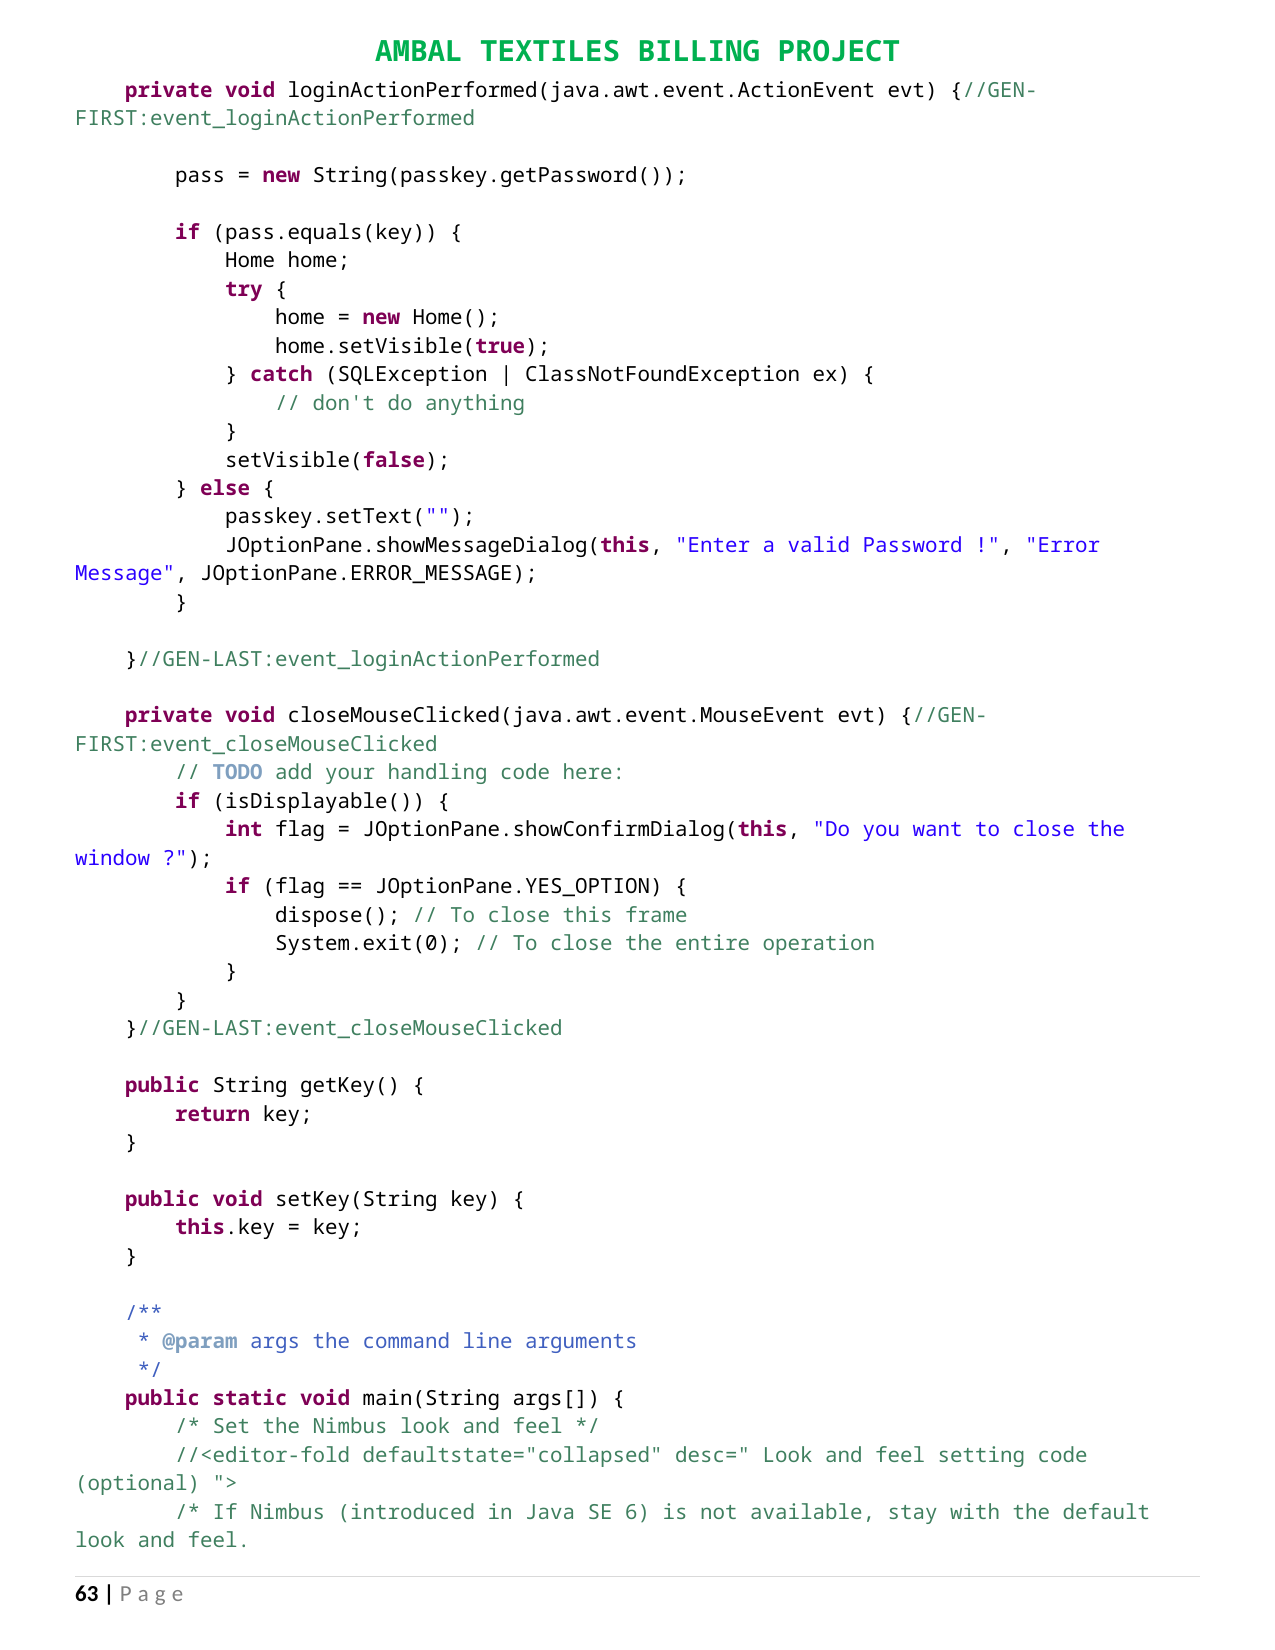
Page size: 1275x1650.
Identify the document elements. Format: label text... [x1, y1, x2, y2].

text } [75, 985, 1200, 1013]
text private void closeMouseClicked(java.awt.event.MouseEvent evt) {//GEN-FIRST:event_closeMouseClicked [75, 701, 1200, 757]
text if (flag == JOptionPane.YES_OPTION) { [75, 871, 1200, 900]
text }//GEN-LAST:event_closeMouseClicked [75, 1013, 1200, 1042]
text dispose(); // To close this frame [75, 900, 1200, 928]
text System.exit(0); // To close the entire operation [75, 928, 1200, 957]
text if (pass.equals(key)) { [75, 217, 1200, 246]
text public static void main(String args[]) { [75, 1383, 1200, 1412]
text } [75, 416, 1200, 445]
text } [75, 1241, 1200, 1269]
text } [75, 1127, 1200, 1156]
text } catch (SQLException | ClassNotFoundException ex) { [75, 359, 1200, 388]
text setVisible(false); [75, 445, 1200, 473]
text private void loginActionPerformed(java.awt.event.ActionEvent evt) {//GEN-FIRST:event_loginActionPerformed [75, 75, 1200, 132]
text this.key = key; [75, 1212, 1200, 1241]
text * @param args the command line arguments [75, 1326, 1200, 1355]
text } [75, 957, 1200, 985]
text public void setKey(String key) { [75, 1184, 1200, 1212]
text /* If Nimbus (introduced in Java SE 6) is not available, stay with the default look and feel. [75, 1497, 1200, 1554]
text //<editor-fold defaultstate="collapsed" desc=" Look and feel setting code (optional) "> [75, 1440, 1200, 1497]
text // don't do anything [75, 388, 1200, 416]
text JOptionPane.showMessageDialog(this, "Enter a valid Password !", "Error Message", JOptionPane.ERROR_MESSAGE); [75, 530, 1200, 587]
text if (isDisplayable()) { [75, 786, 1200, 814]
text }//GEN-LAST:event_loginActionPerformed [75, 644, 1200, 672]
text } [75, 587, 1200, 615]
text home.setVisible(true); [75, 331, 1200, 359]
text public String getKey() { [75, 1070, 1200, 1099]
text // TODO add your handling code here: [75, 757, 1200, 786]
text try { [75, 274, 1200, 302]
text /** [75, 1298, 1200, 1326]
text int flag = JOptionPane.showConfirmDialog(this, "Do you want to close the window ?"); [75, 814, 1200, 871]
text Home home; [75, 246, 1200, 274]
text pass = new String(passkey.getPassword()); [75, 160, 1200, 189]
text */ [75, 1355, 1200, 1383]
text return key; [75, 1099, 1200, 1127]
text home = new Home(); [75, 302, 1200, 331]
text passkey.setText(""); [75, 502, 1200, 530]
text /* Set the Nimbus look and feel */ [75, 1412, 1200, 1440]
text } else { [75, 473, 1200, 502]
